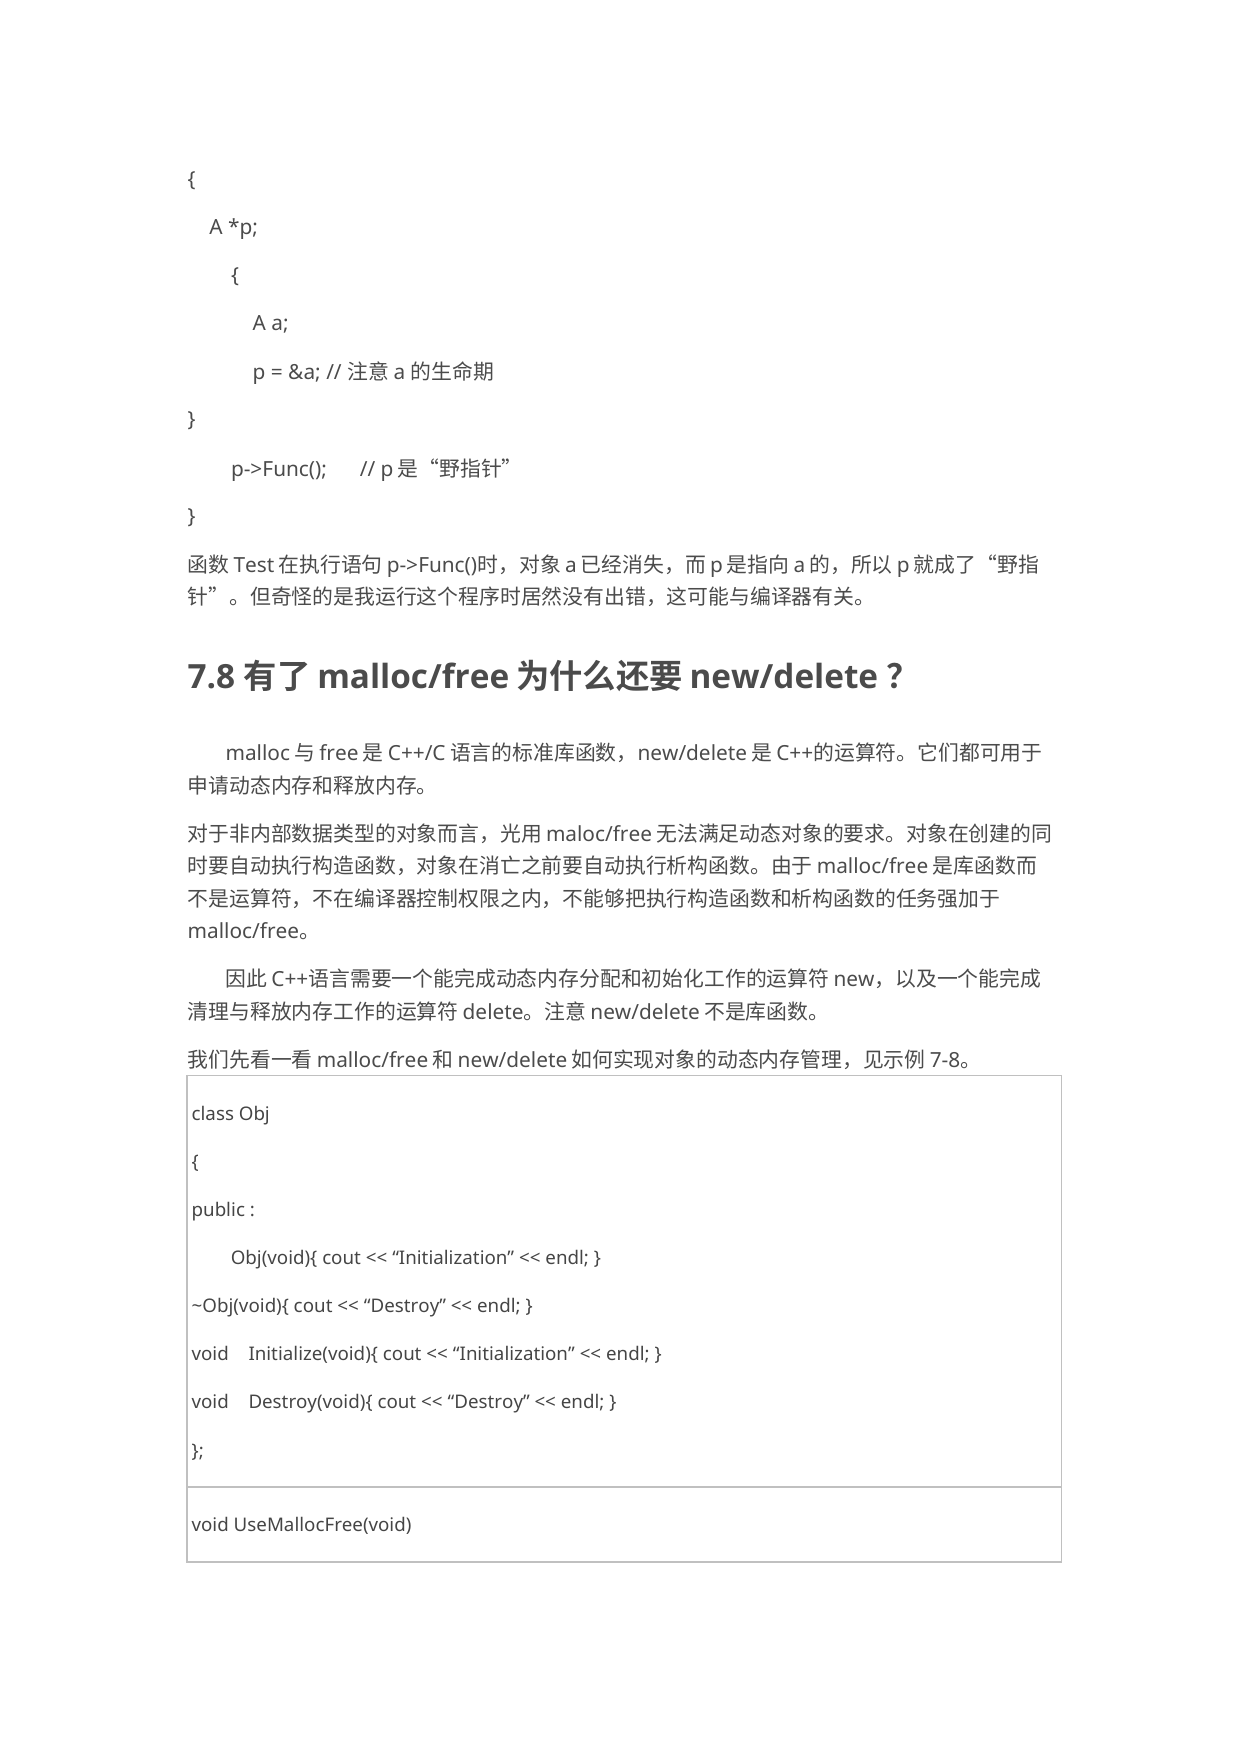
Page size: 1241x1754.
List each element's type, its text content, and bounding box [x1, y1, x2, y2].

text } [187, 499, 1053, 531]
text malloc与free是C++/C语言的标准库函数，new/delete是C++的运算符。它们都可用于申请动态内存和释放内存。 [187, 735, 1053, 800]
text A a; [187, 306, 1053, 339]
table_header class Obj { public : Obj(void){ cout << “Initialization” << endl; } ~Obj(void){ cout << “Destroy” << endl; } void Initialize(void){ cout << “Initialization” << endl; } void Destroy(void){ cout << “Destroy” << endl; } }; [188, 1076, 1061, 1486]
text { [187, 162, 1053, 194]
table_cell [188, 1488, 1061, 1561]
text 对于非内部数据类型的对象而言，光用maloc/free无法满足动态对象的要求。对象在创建的同时要自动执行构造函数，对象在消亡之前要自动执行析构函数。由于malloc/free是库函数而不是运算符，不在编译器控制权限之内，不能够把执行构造函数和析构函数的任务强加于malloc/free。 [187, 816, 1053, 946]
text 函数Test在执行语句p->Func()时，对象a已经消失，而p是指向a的，所以p就成了“野指针”。但奇怪的是我运行这个程序时居然没有出错，这可能与编译器有关。 [187, 547, 1053, 612]
text 7.8 有了malloc/free为什么还要new/delete ？ [187, 641, 1053, 706]
text A *p; [187, 210, 1053, 243]
text { [187, 258, 1053, 291]
text p = &a; // 注意 a 的生命期 [187, 354, 1053, 387]
text 我们先看一看malloc/free和new/delete如何实现对象的动态内存管理，见示例7-8。 [187, 1042, 1053, 1075]
text } [187, 403, 1053, 435]
text p->Func(); // p是“野指针” [187, 451, 1053, 483]
text 因此C++语言需要一个能完成动态内存分配和初始化工作的运算符new，以及一个能完成清理与释放内存工作的运算符delete。注意new/delete不是库函数。 [187, 962, 1053, 1027]
